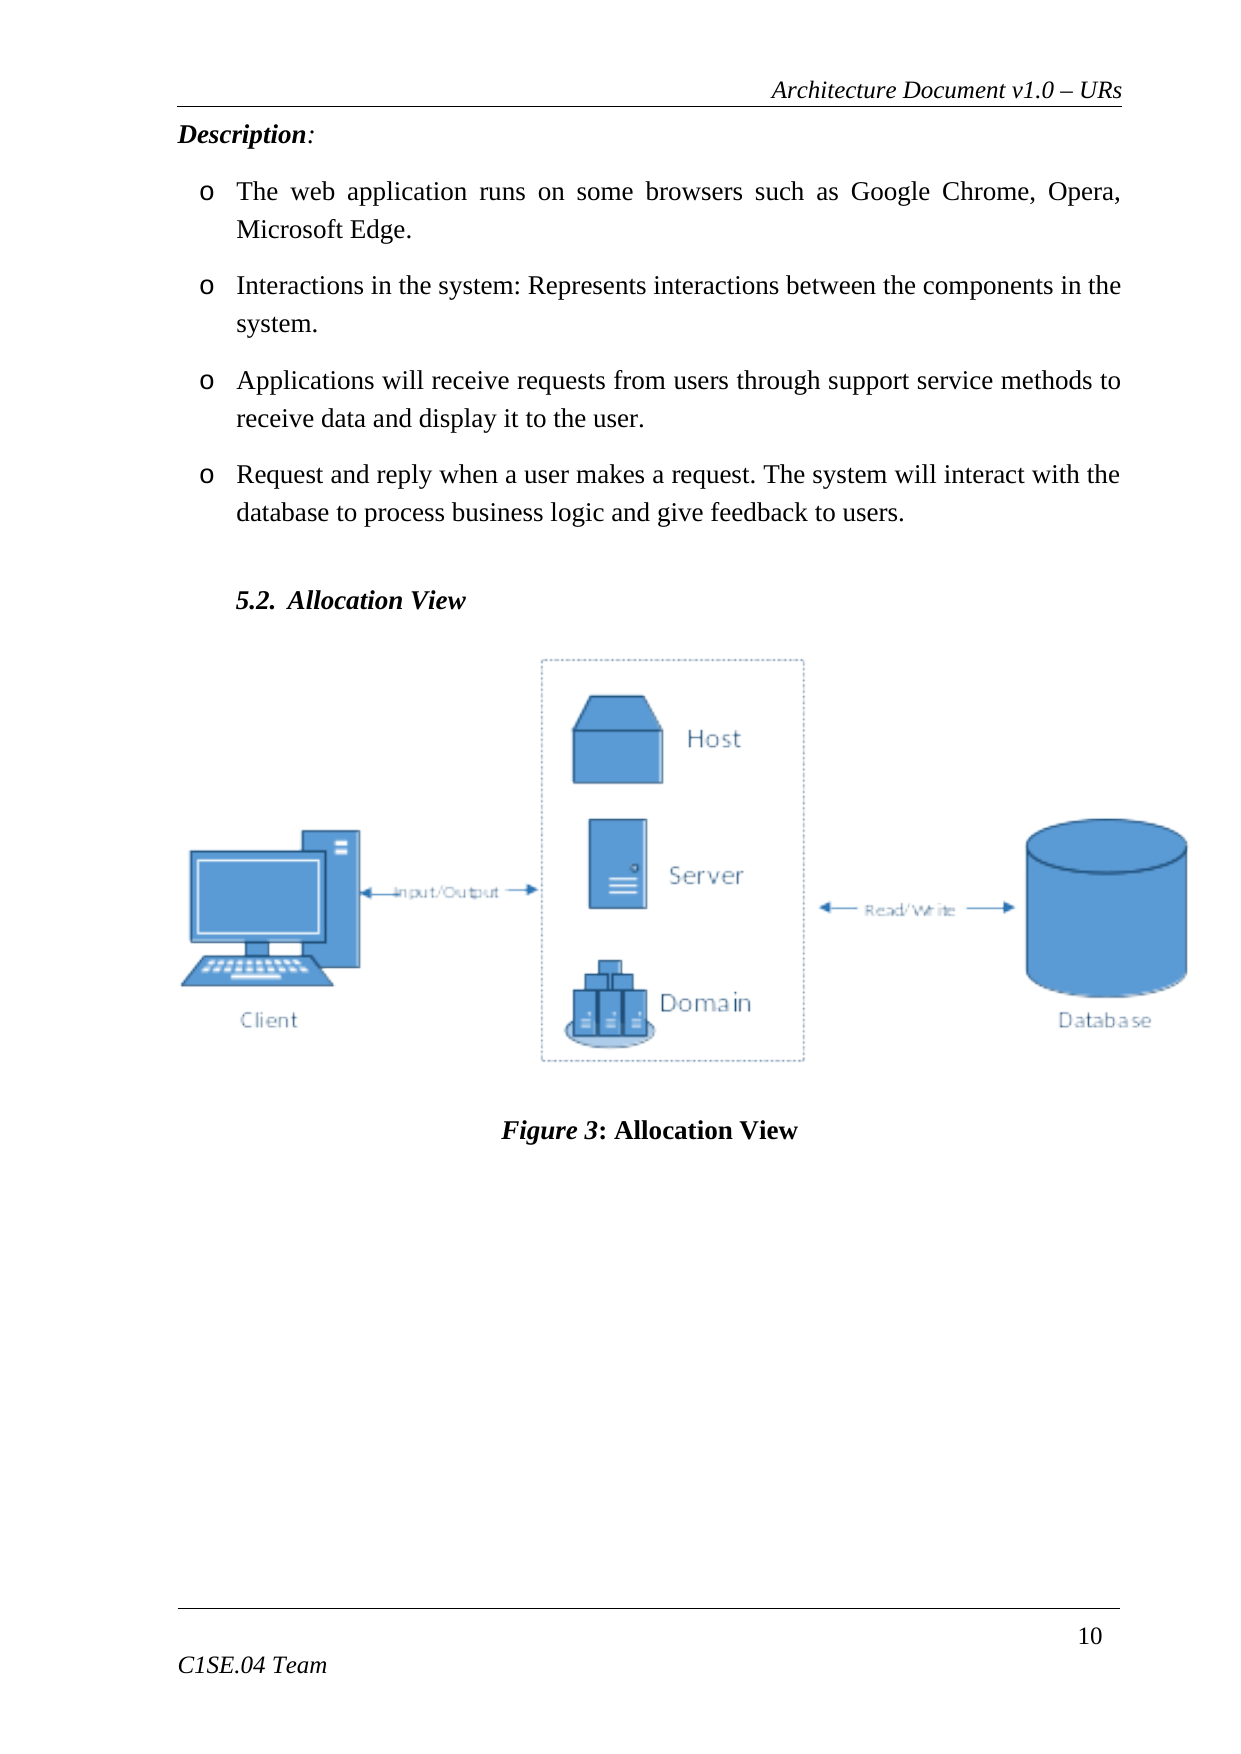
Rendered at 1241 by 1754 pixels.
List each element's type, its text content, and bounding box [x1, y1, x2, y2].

list Applications will receive requests from users through support service methods to receive data and display it to the user. [199, 364, 1122, 433]
list Request and reply when a user makes a request. The system will interact with the database to process business logic and give feedback to users. [199, 458, 1122, 528]
text Description: [177, 118, 1122, 149]
list Interactions in the system: Represents interactions between the components in the system. [199, 269, 1122, 338]
list Allocation View [236, 584, 1122, 615]
text Figure 3: Allocation View [177, 1114, 1122, 1146]
list The web application runs on some browsers such as Google Chrome, Opera, Microsoft Edge. [199, 175, 1122, 244]
